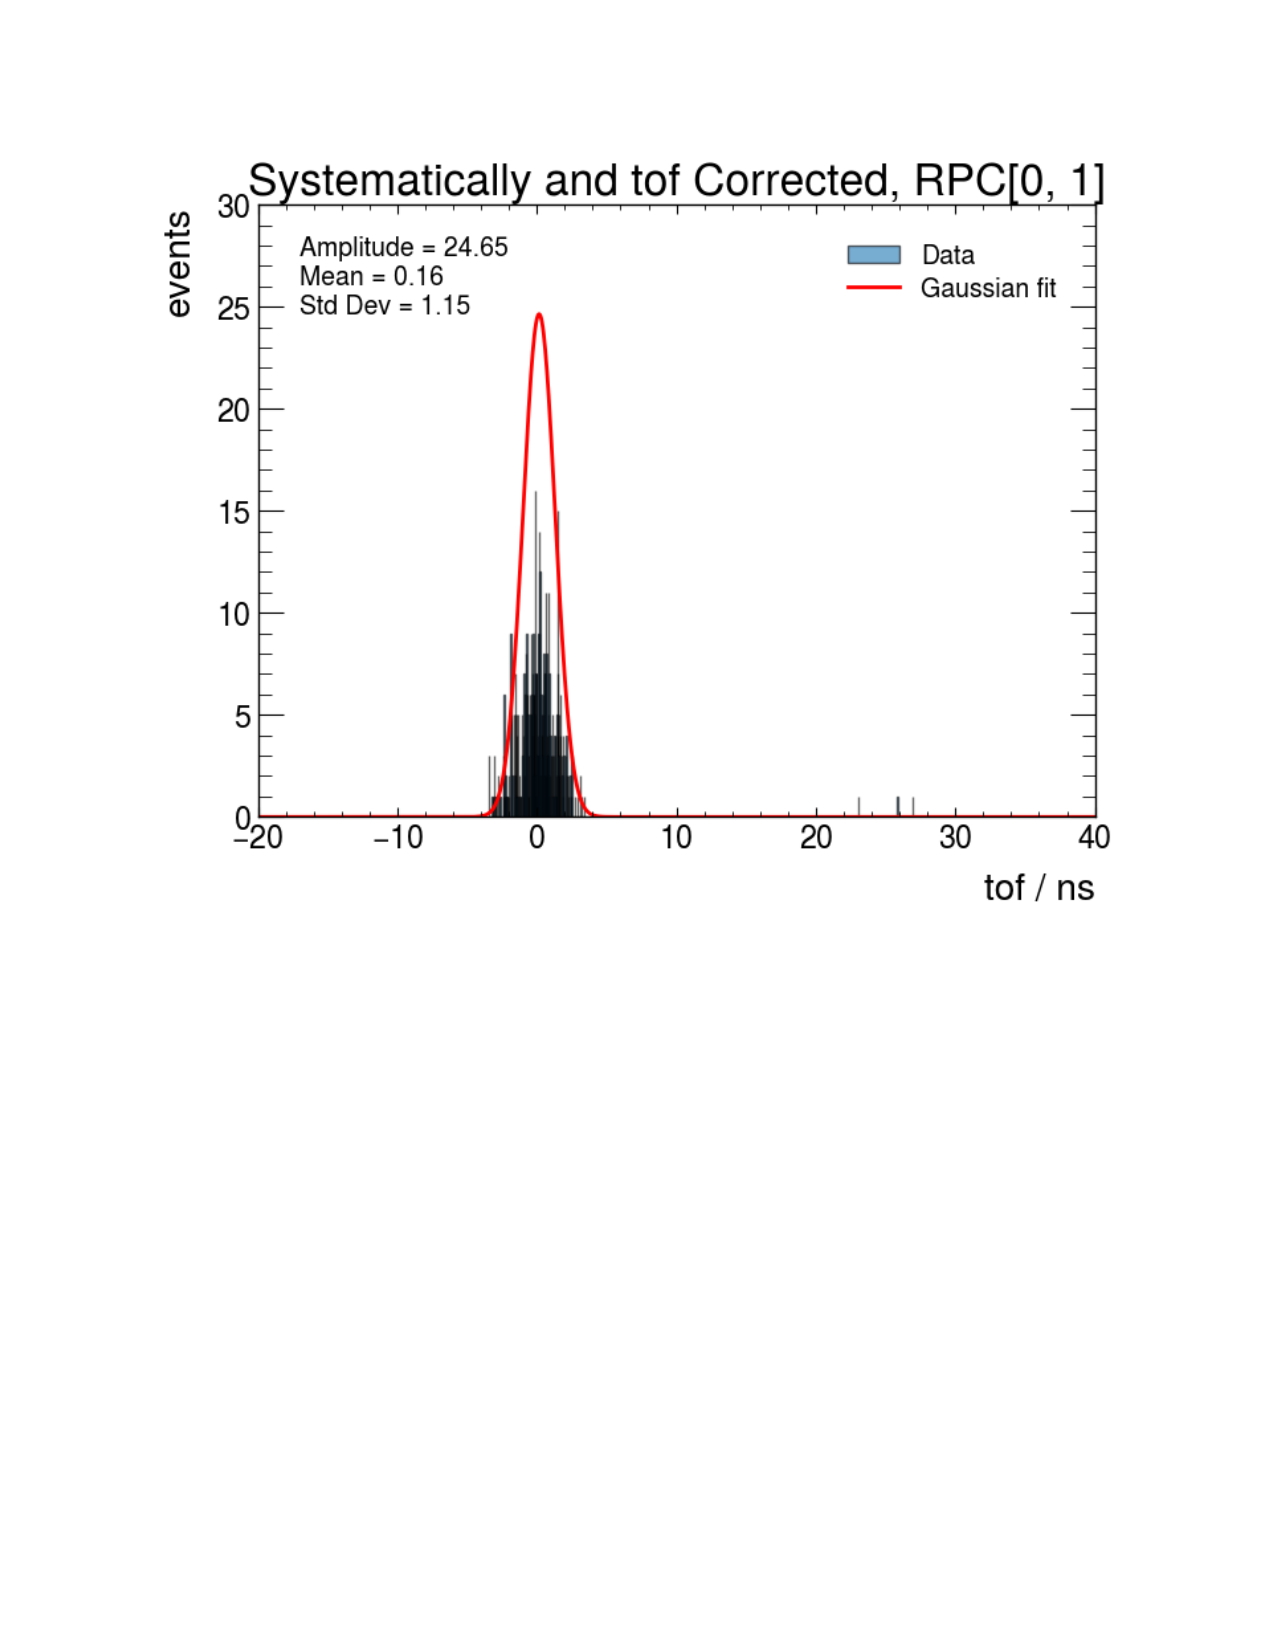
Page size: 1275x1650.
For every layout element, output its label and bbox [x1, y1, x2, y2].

picture [150, 150, 1125, 920]
